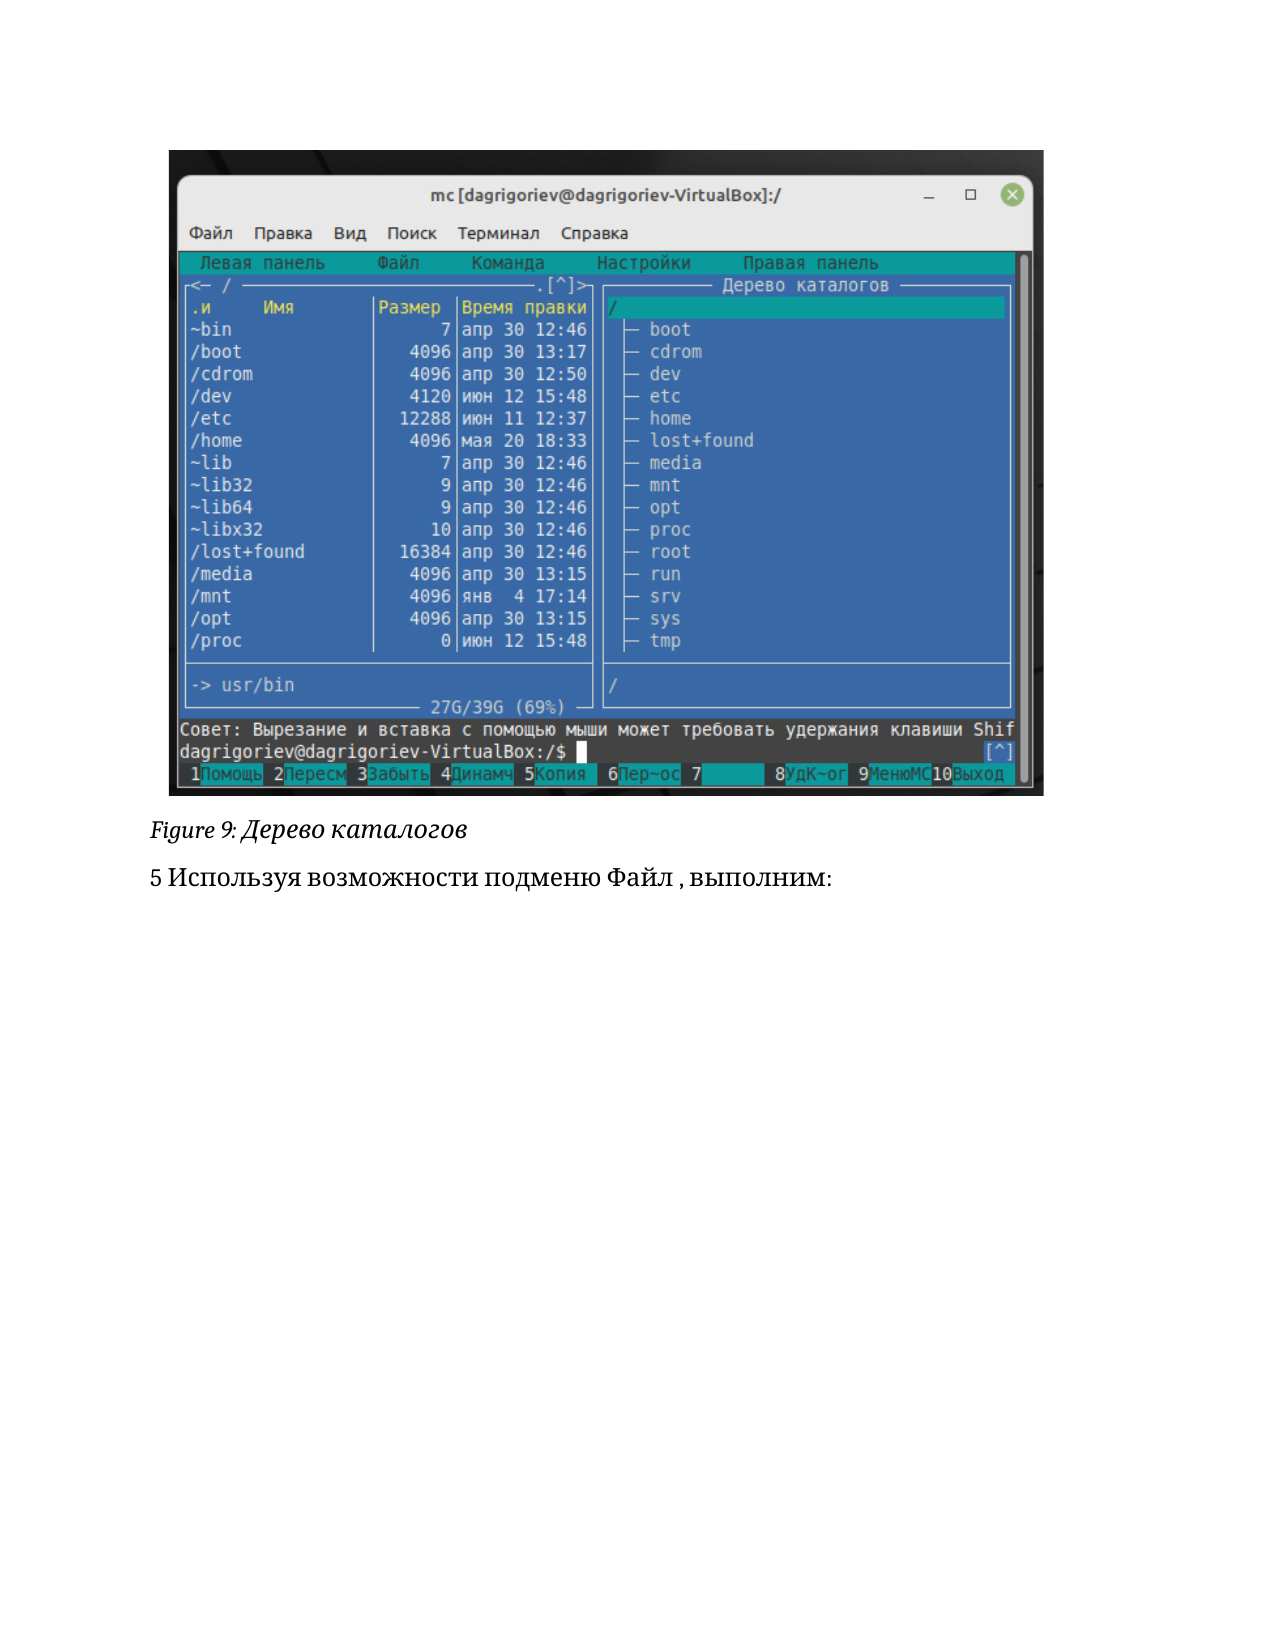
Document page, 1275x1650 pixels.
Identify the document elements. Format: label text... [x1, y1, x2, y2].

picture [168, 150, 1044, 796]
text 5 Используя возможности подменю Файл , выполним: [150, 864, 1125, 893]
text Figure 9: Дерево каталогов [150, 816, 1125, 845]
